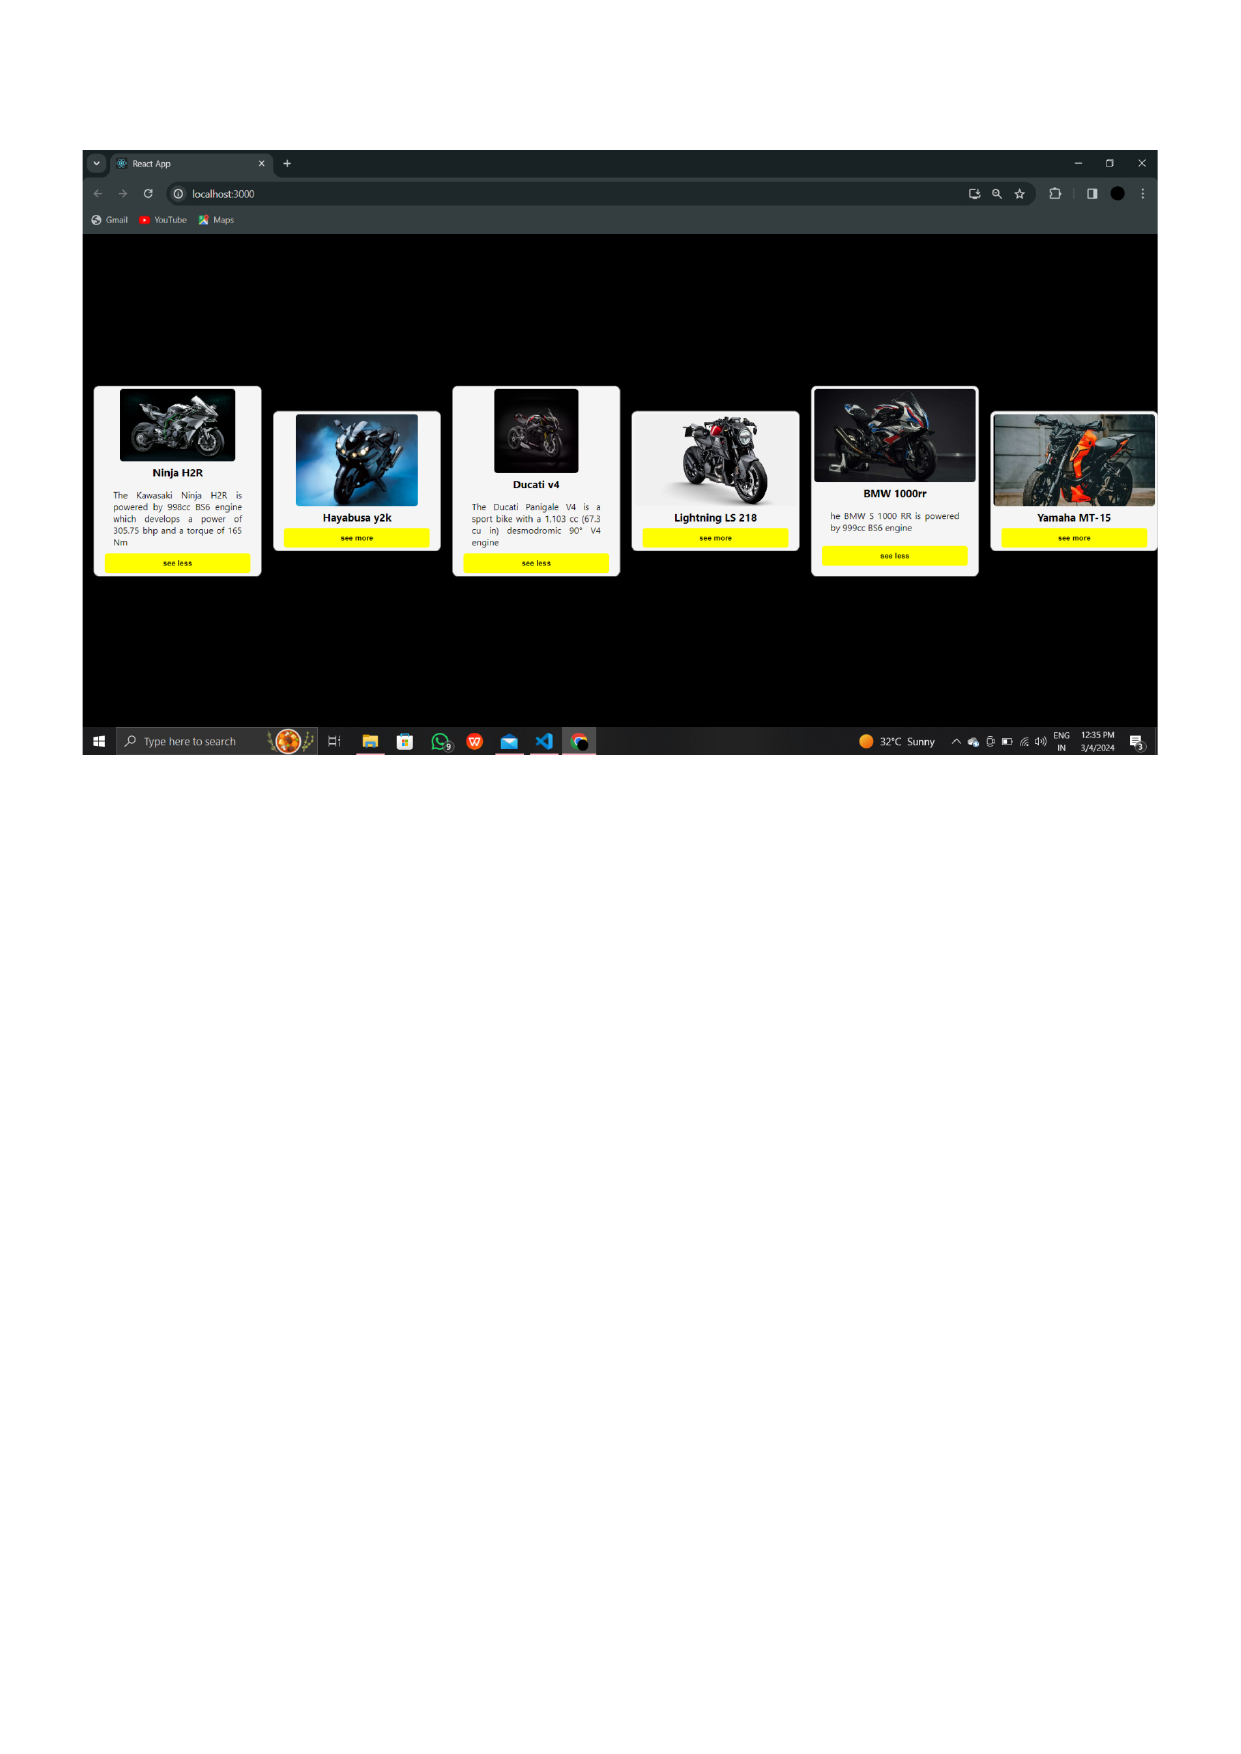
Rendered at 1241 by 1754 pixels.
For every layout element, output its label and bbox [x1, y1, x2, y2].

picture [82, 150, 1158, 755]
